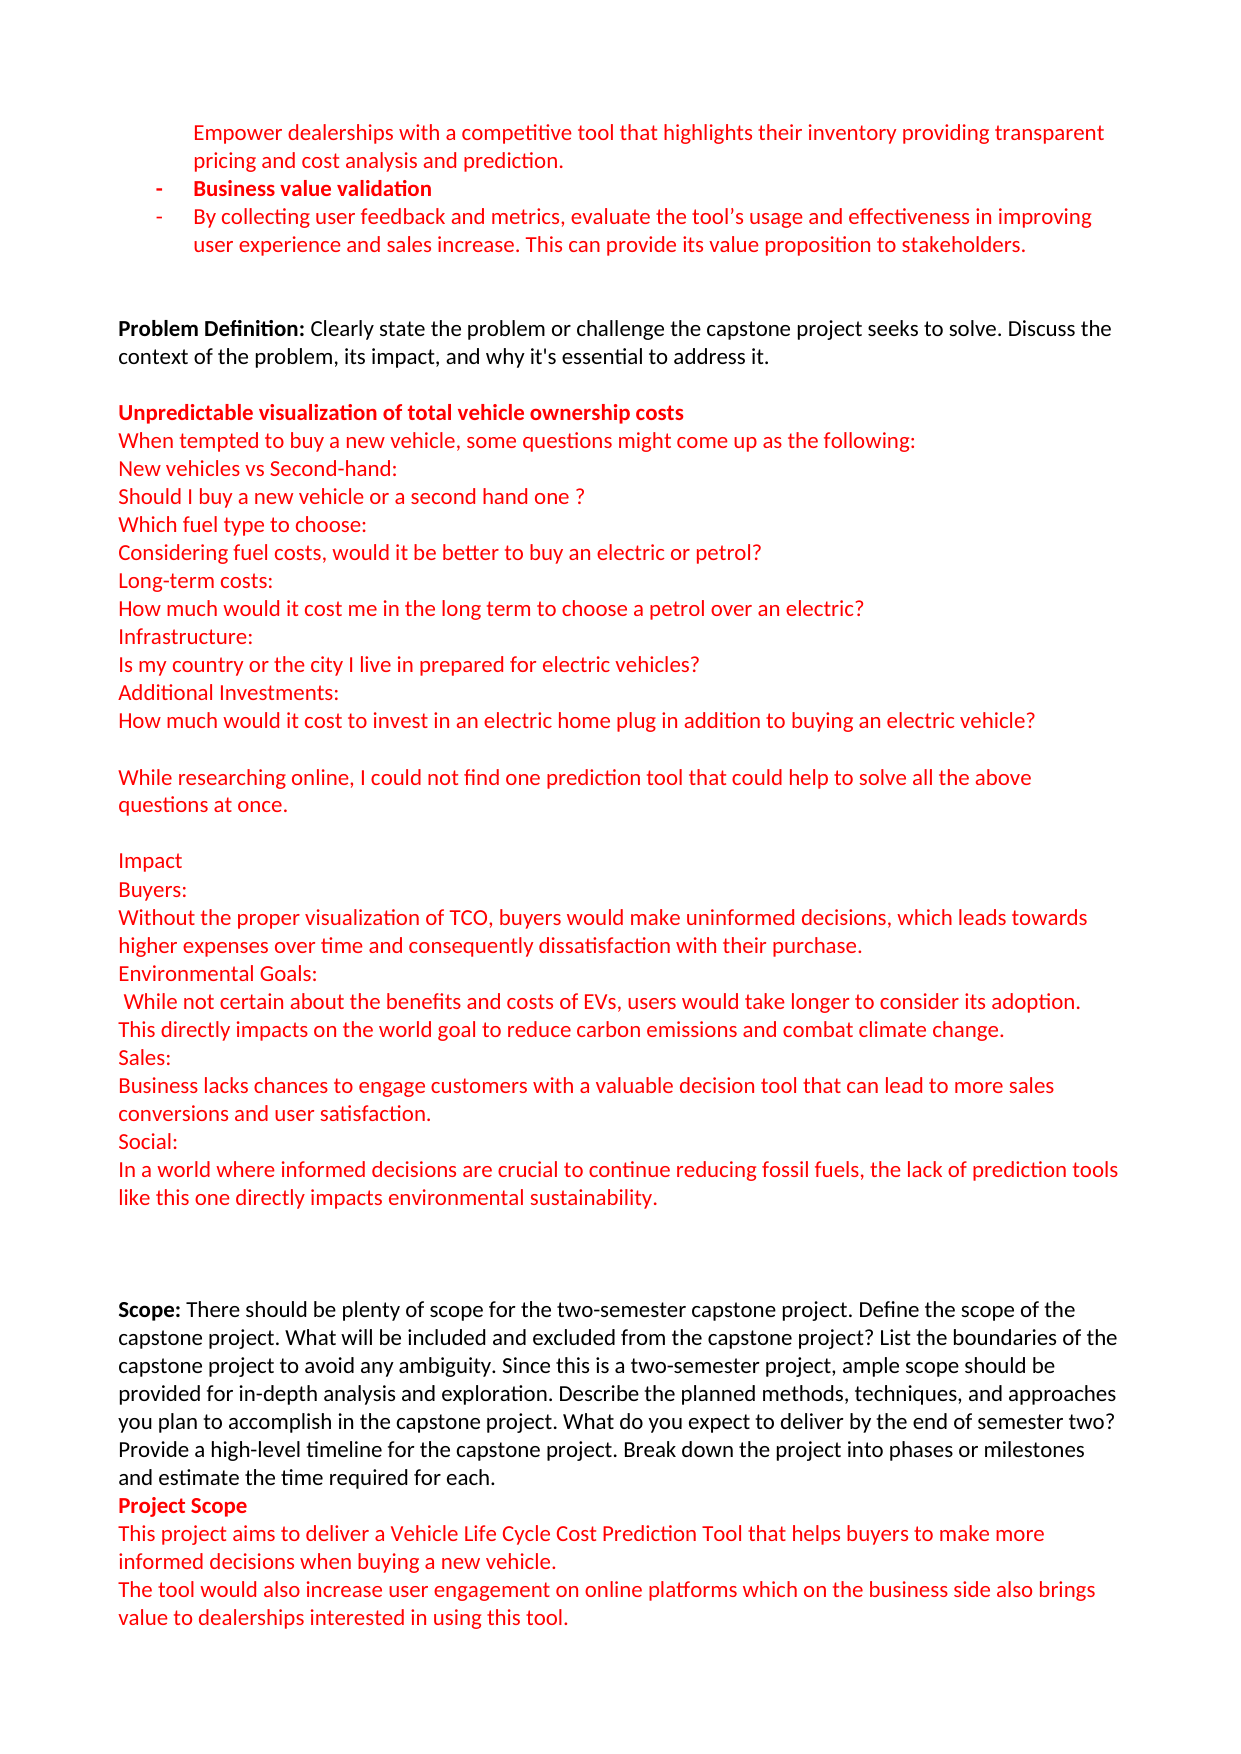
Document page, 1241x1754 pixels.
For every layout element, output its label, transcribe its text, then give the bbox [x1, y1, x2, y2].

text How much would it cost to invest in an electric home plug in addition to buying an electric vehicle? [118, 707, 1122, 734]
text This project aims to deliver a Vehicle Life Cycle Cost Prediction Tool that helps buyers to make more informed decisions when buying a new vehicle. [118, 1519, 1122, 1575]
text Which fuel type to choose: [118, 510, 1122, 538]
text Buyers: [118, 875, 1122, 903]
text How much would it cost me in the long term to choose a petrol over an electric? [118, 594, 1122, 622]
text In a world where informed decisions are crucial to continue reducing fossil fuels, the lack of prediction tools like this one directly impacts environmental sustainability. [118, 1155, 1122, 1211]
text Social: [118, 1127, 1122, 1155]
text When tempted to buy a new vehicle, some questions might come up as the following: [118, 426, 1122, 454]
list Business value validation [156, 174, 1122, 202]
text Considering fuel costs, would it be better to buy an electric or petrol? [118, 538, 1122, 566]
text New vehicles vs Second-hand: [118, 454, 1122, 482]
text Without the proper visualization of TCO, buyers would make uninformed decisions, which leads towards higher expenses over time and consequently dissatisfaction with their purchase. [118, 903, 1122, 959]
text Should I buy a new vehicle or a second hand one ? [118, 482, 1122, 510]
text Unpredictable visualization of total vehicle ownership costs [118, 398, 1122, 426]
text While not certain about the benefits and costs of EVs, users would take longer to consider its adoption. This directly impacts on the world goal to reduce carbon emissions and combat climate change. [118, 987, 1122, 1043]
text Additional Investments: [118, 678, 1122, 707]
text Long-term costs: [118, 566, 1122, 594]
list By collecting user feedback and metrics, evaluate the tool’s usage and effectiveness in improving user experience and sales increase. This can provide its value proposition to stakeholders. [156, 202, 1122, 258]
text Problem Definition: Clearly state the problem or challenge the capstone project seeks to solve. Discuss the context of the problem, its impact, and why it's essential to address it. [118, 314, 1122, 370]
text Environmental Goals: [118, 959, 1122, 987]
text Sales: [118, 1043, 1122, 1071]
text Is my country or the city I live in prepared for electric vehicles? [118, 651, 1122, 678]
text Empower dealerships with a competitive tool that highlights their inventory providing transparent pricing and cost analysis and prediction. [193, 118, 1122, 174]
text Business lacks chances to engage customers with a valuable decision tool that can lead to more sales conversions and user satisfaction. [118, 1071, 1122, 1127]
text The tool would also increase user engagement on online platforms which on the business side also brings value to dealerships interested in using this tool. [118, 1575, 1122, 1631]
text Infrastructure: [118, 622, 1122, 651]
text While researching online, I could not find one prediction tool that could help to solve all the above questions at once. [118, 763, 1122, 819]
text Project Scope [118, 1491, 1122, 1519]
text Impact [118, 847, 1122, 875]
text Scope: There should be plenty of scope for the two-semester capstone project. Define the scope of the capstone project. What will be included and excluded from the capstone project? List the boundaries of the capstone project to avoid any ambiguity. Since this is a two-semester project, ample scope should be provided for in-depth analysis and exploration. Describe the planned methods, techniques, and approaches you plan to accomplish in the capstone project. What do you expect to deliver by the end of semester two? Provide a high-level timeline for the capstone project. Break down the project into phases or milestones and estimate the time required for each. [118, 1295, 1122, 1491]
